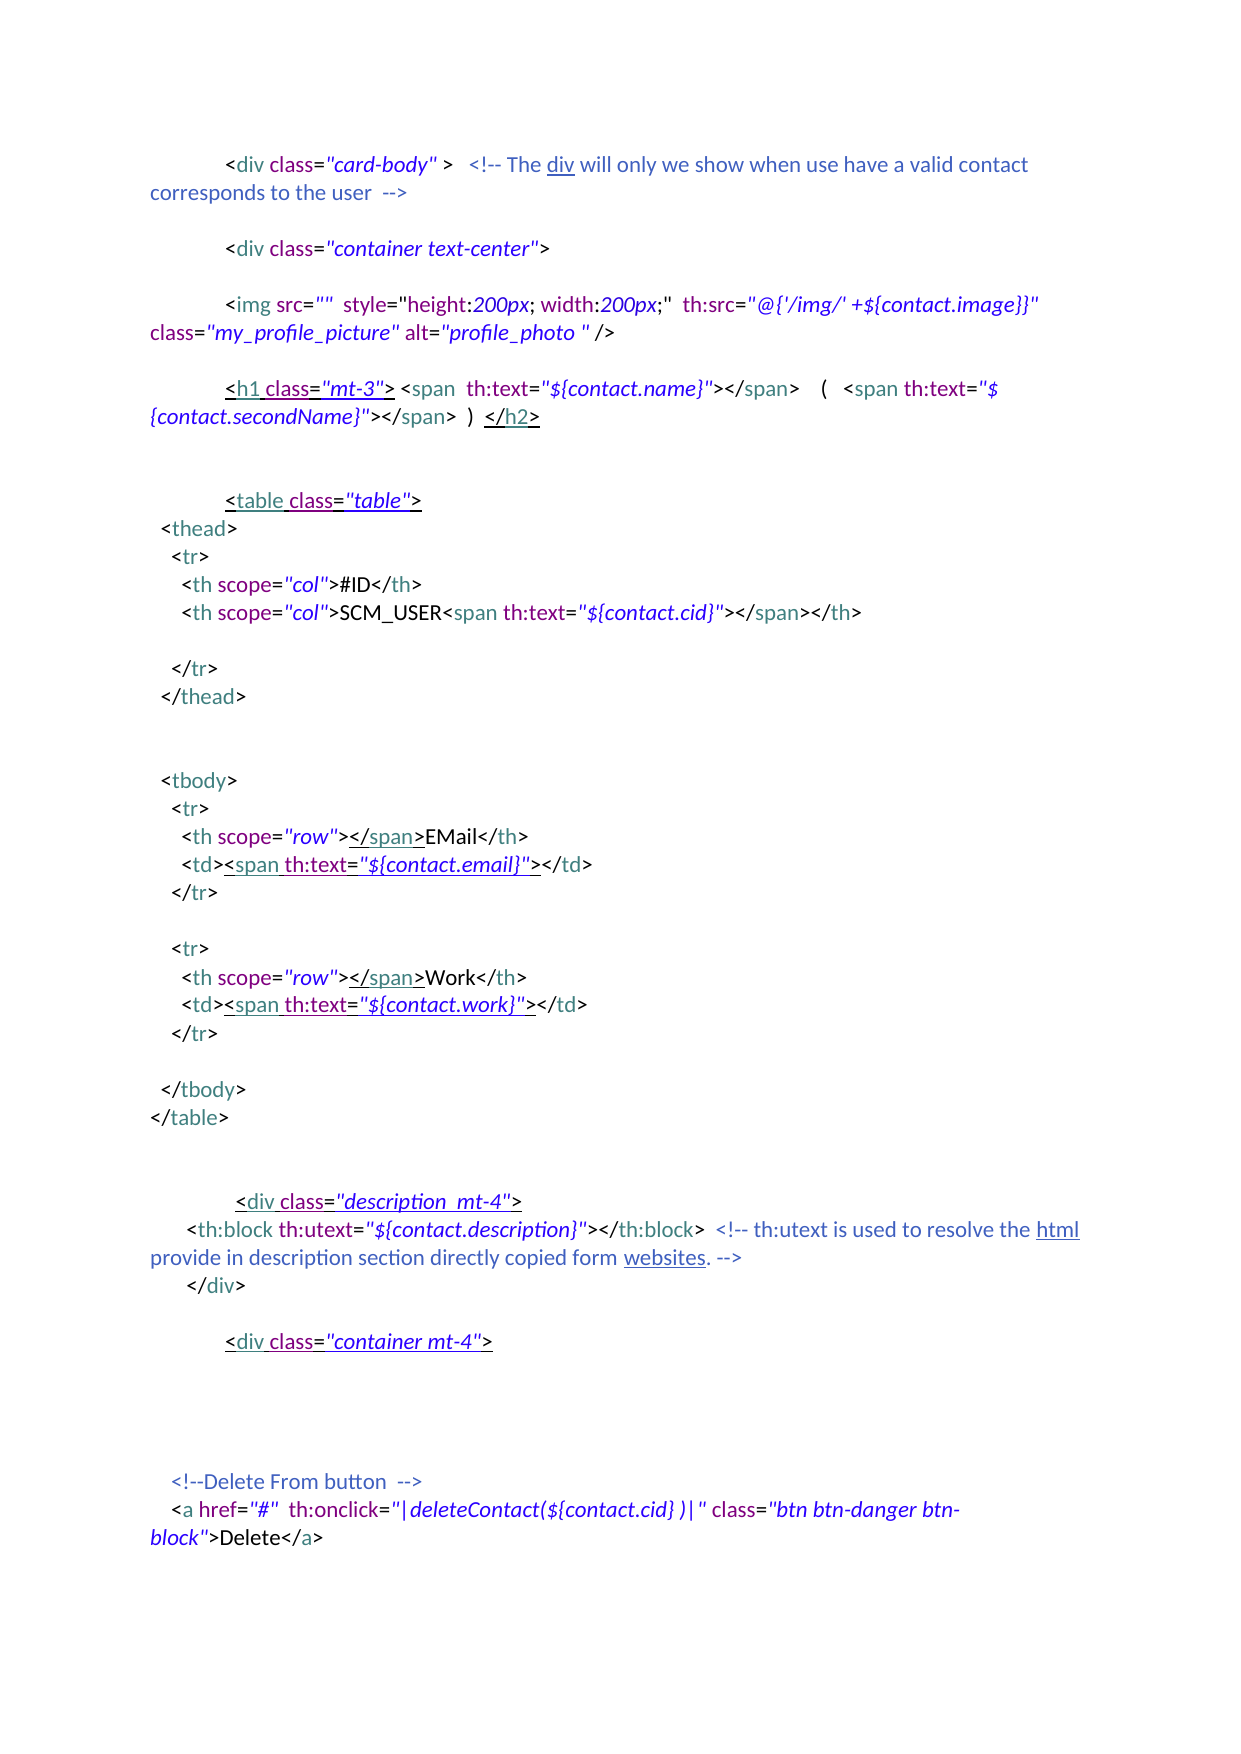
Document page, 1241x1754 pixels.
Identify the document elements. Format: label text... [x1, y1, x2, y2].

text <tr> [150, 934, 1090, 963]
text <h1 class="mt-3"> <span th:text="${contact.name}"></span> ( <span th:text="${contact.secondName}"></span> ) </h2> [150, 374, 1090, 430]
text </tbody> [150, 1075, 1090, 1103]
text <th scope="col">SCM_USER<span th:text="${contact.cid}"></span></th> [150, 598, 1090, 626]
text <tr> [150, 542, 1090, 570]
text </tr> [150, 878, 1090, 907]
text <th scope="row"></span>EMail</th> [150, 822, 1090, 851]
text <!--Delete From button --> [150, 1467, 1090, 1495]
text </thead> [150, 682, 1090, 710]
text <div class="card-body" > <!-- The div will only we show when use have a valid contact corresponds to the user --> [150, 150, 1090, 206]
text <div class="description mt-4"> [150, 1187, 1090, 1215]
text <a href="#" th:onclick="|deleteContact(${contact.cid} )|" class="btn btn-danger btn-block">Delete</a> [150, 1495, 1090, 1551]
text </tr> [150, 1019, 1090, 1047]
text </table> [150, 1103, 1090, 1131]
text <table class="table"> [150, 486, 1090, 514]
text <div class="container text-center"> [150, 234, 1090, 262]
text <th scope="col">#ID</th> [150, 570, 1090, 598]
text <td><span th:text="${contact.email}"></td> [150, 851, 1090, 878]
text <tr> [150, 794, 1090, 822]
text <th scope="row"></span>Work</th> [150, 963, 1090, 991]
text <img src="" style="height:200px; width:200px;" th:src="@{'/img/' +${contact.image}}" class="my_profile_picture" alt="profile_photo " /> [150, 290, 1090, 346]
text </div> [150, 1271, 1090, 1299]
text </tr> [150, 654, 1090, 682]
text <td><span th:text="${contact.work}"></td> [150, 991, 1090, 1019]
text <div class="container mt-4"> [150, 1327, 1090, 1355]
text <tbody> [150, 766, 1090, 794]
text <thead> [150, 514, 1090, 542]
text <th:block th:utext="${contact.description}"></th:block> <!-- th:utext is used to resolve the html provide in description section directly copied form websites. --> [150, 1215, 1090, 1271]
